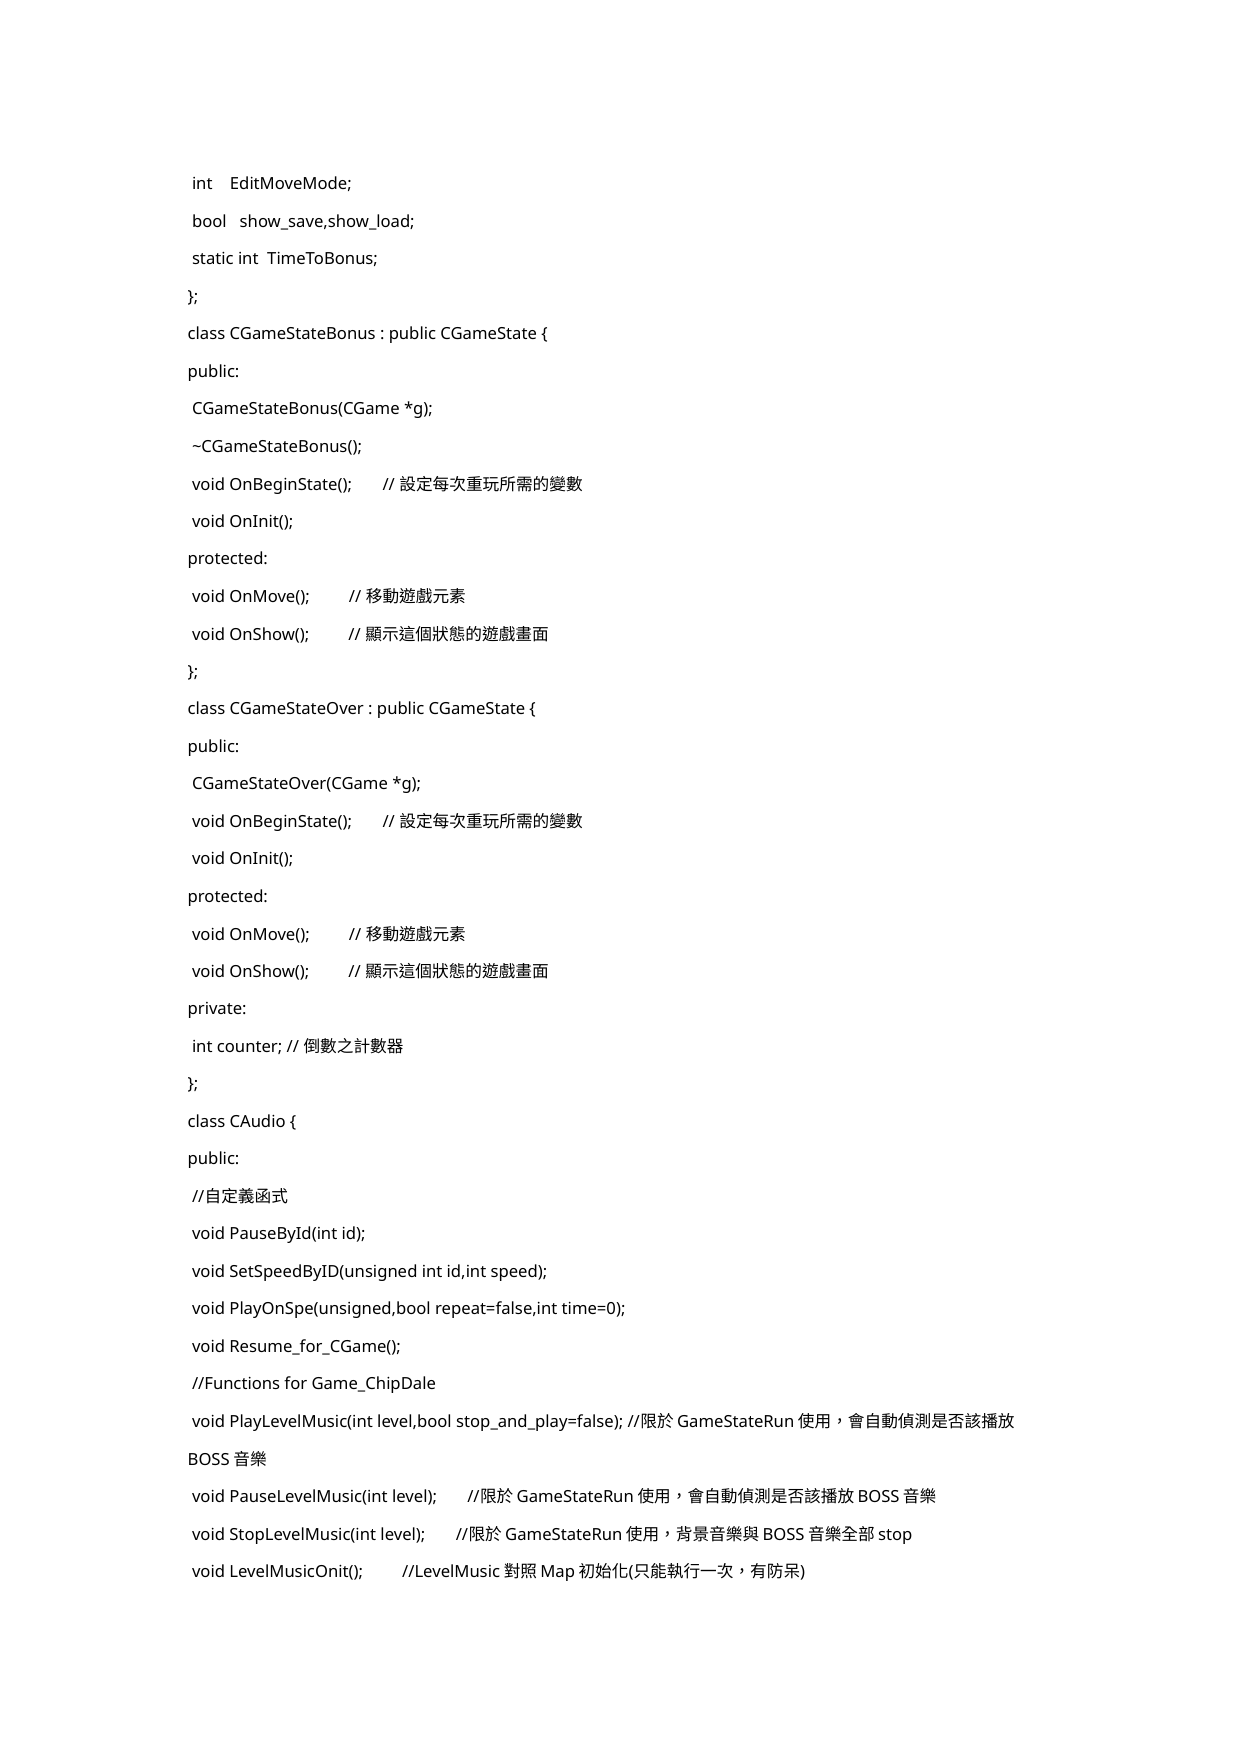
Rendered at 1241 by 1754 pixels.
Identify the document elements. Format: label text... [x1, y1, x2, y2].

text public: [187, 727, 1053, 764]
text class CGameStateBonus : public CGameState { [187, 314, 1053, 352]
text void PlayOnSpe(unsigned,bool repeat=false,int time=0); [187, 1289, 1053, 1327]
text }; [187, 277, 1053, 314]
text static int TimeToBonus; [187, 239, 1053, 277]
text void LevelMusicOnit(); //LevelMusic對照Map初始化(只能執行一次，有防呆) [187, 1552, 1053, 1589]
text CGameStateBonus(CGame *g); [187, 389, 1053, 427]
text ~CGameStateBonus(); [187, 427, 1053, 464]
text void PauseLevelMusic(int level); //限於GameStateRun使用，會自動偵測是否該播放BOSS音樂 [187, 1477, 1053, 1514]
text void OnInit(); [187, 839, 1053, 877]
text void OnBeginState(); // 設定每次重玩所需的變數 [187, 802, 1053, 839]
text //自定義函式 [187, 1177, 1053, 1214]
text public: [187, 352, 1053, 389]
text public: [187, 1139, 1053, 1177]
text void OnMove(); // 移動遊戲元素 [187, 914, 1053, 952]
text void PauseById(int id); [187, 1214, 1053, 1252]
text void OnMove(); // 移動遊戲元素 [187, 577, 1053, 614]
text void SetSpeedByID(unsigned int id,int speed); [187, 1252, 1053, 1289]
text int counter; // 倒數之計數器 [187, 1027, 1053, 1064]
text void PlayLevelMusic(int level,bool stop_and_play=false); //限於GameStateRun使用，會自動偵測是否該播放BOSS音樂 [187, 1402, 1053, 1477]
text int EditMoveMode; [187, 164, 1053, 202]
text bool show_save,show_load; [187, 202, 1053, 239]
text }; [187, 652, 1053, 689]
text }; [187, 1064, 1053, 1102]
text //Functions for Game_ChipDale [187, 1364, 1053, 1402]
text void OnInit(); [187, 502, 1053, 539]
text CGameStateOver(CGame *g); [187, 764, 1053, 802]
text void StopLevelMusic(int level); //限於GameStateRun使用，背景音樂與BOSS音樂全部stop [187, 1514, 1053, 1552]
text void Resume_for_CGame(); [187, 1327, 1053, 1364]
text void OnShow(); // 顯示這個狀態的遊戲畫面 [187, 952, 1053, 989]
text void OnShow(); // 顯示這個狀態的遊戲畫面 [187, 614, 1053, 652]
text class CAudio { [187, 1102, 1053, 1139]
text protected: [187, 539, 1053, 577]
text class CGameStateOver : public CGameState { [187, 689, 1053, 727]
text private: [187, 989, 1053, 1027]
text protected: [187, 877, 1053, 914]
text void OnBeginState(); // 設定每次重玩所需的變數 [187, 464, 1053, 502]
